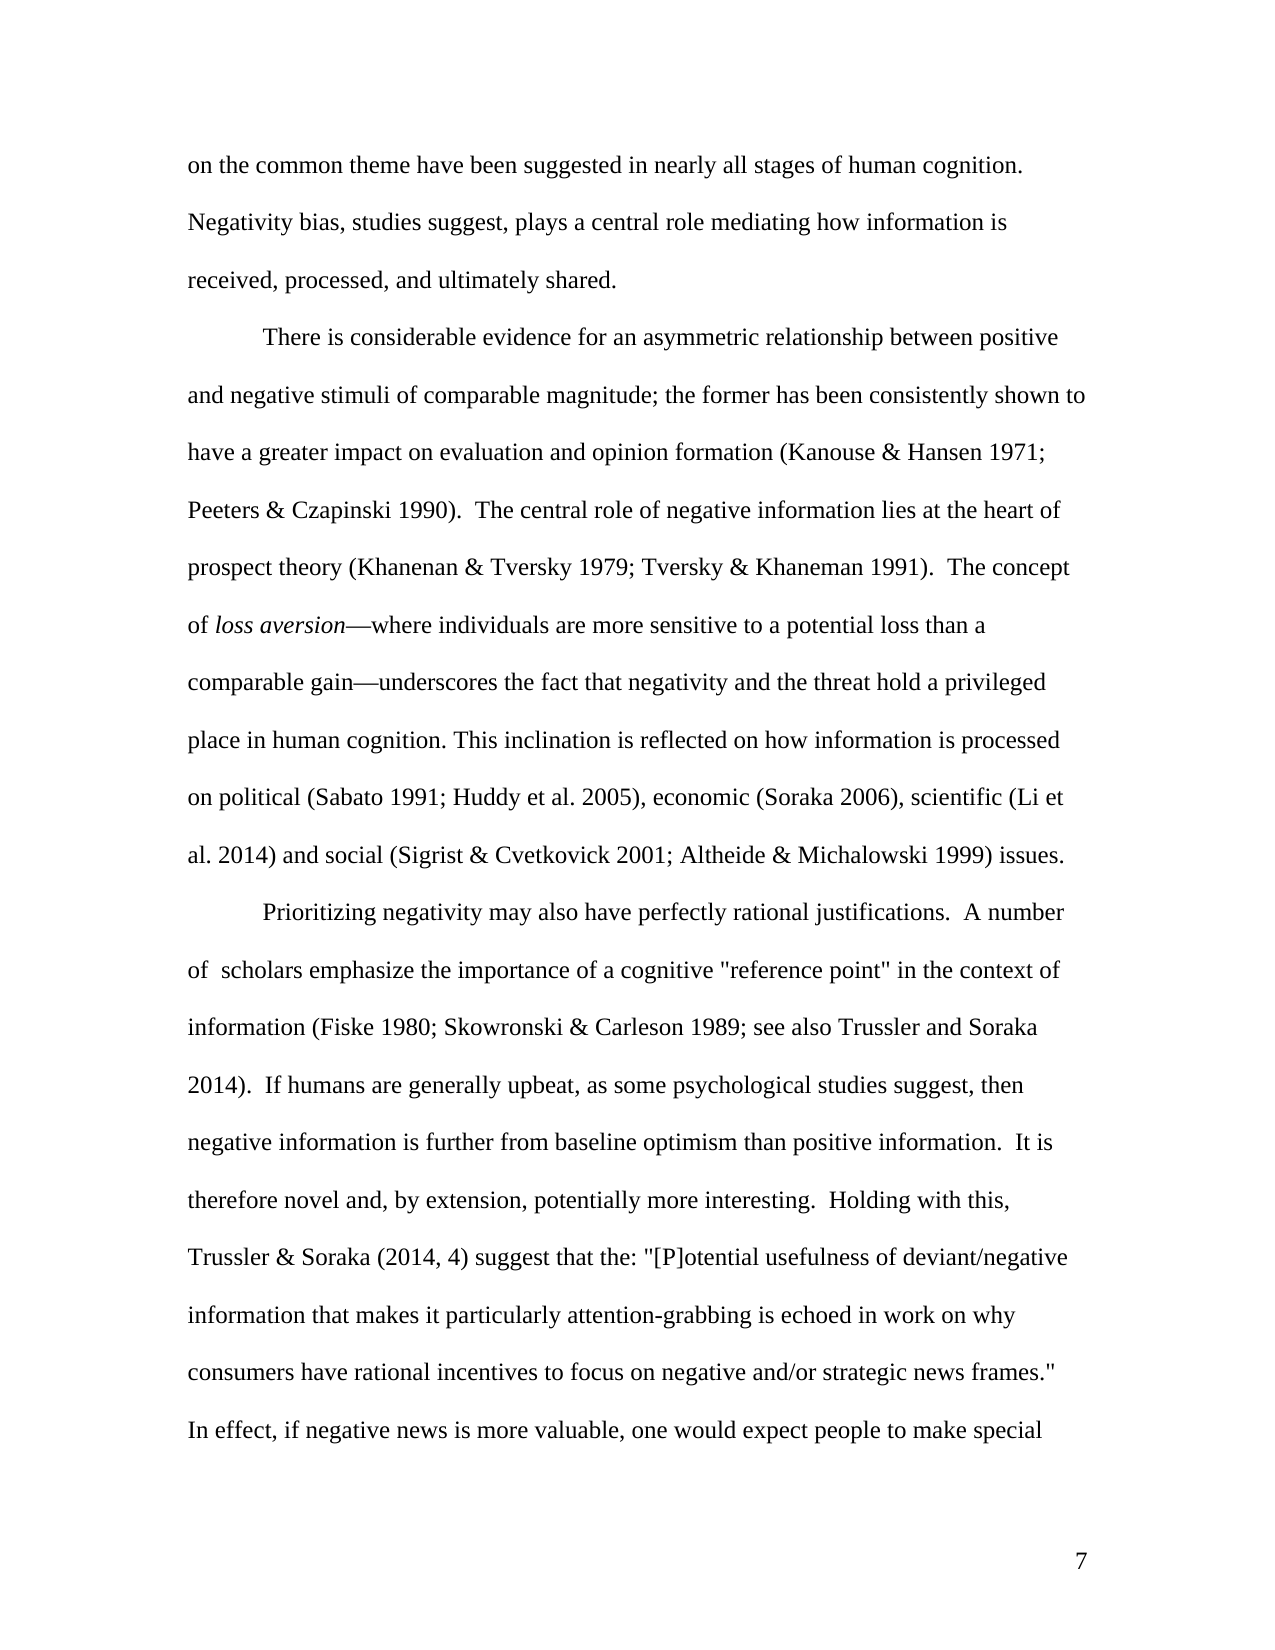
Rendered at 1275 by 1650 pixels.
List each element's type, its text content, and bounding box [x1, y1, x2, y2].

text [187, 150, 1087, 294]
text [187, 897, 1087, 1444]
text There is considerable evidence for an asymmetric relationship between positive and negative stimuli of comparable magnitude; the former has been consistently shown to have a greater impact on evaluation and opinion formation (Kanouse & Hansen 1971; Peeters & Czapinski 1990). The central role of negative information lies at the heart of prospect theory (Khanenan & Tversky 1979; Tversky & Khaneman 1991). The concept of loss aversion—where individuals are more sensitive to a potential loss than a comparable gain—underscores the fact that negativity and the threat hold a privileged place in human cognition. This inclination is reflected on how information is processed on political (Sabato 1991; Huddy et al. 2005), economic (Soraka 2006), scientific (Li et al. 2014) and social (Sigrist & Cvetkovick 2001; Altheide & Michalowski 1999) issues. [187, 322, 1087, 869]
